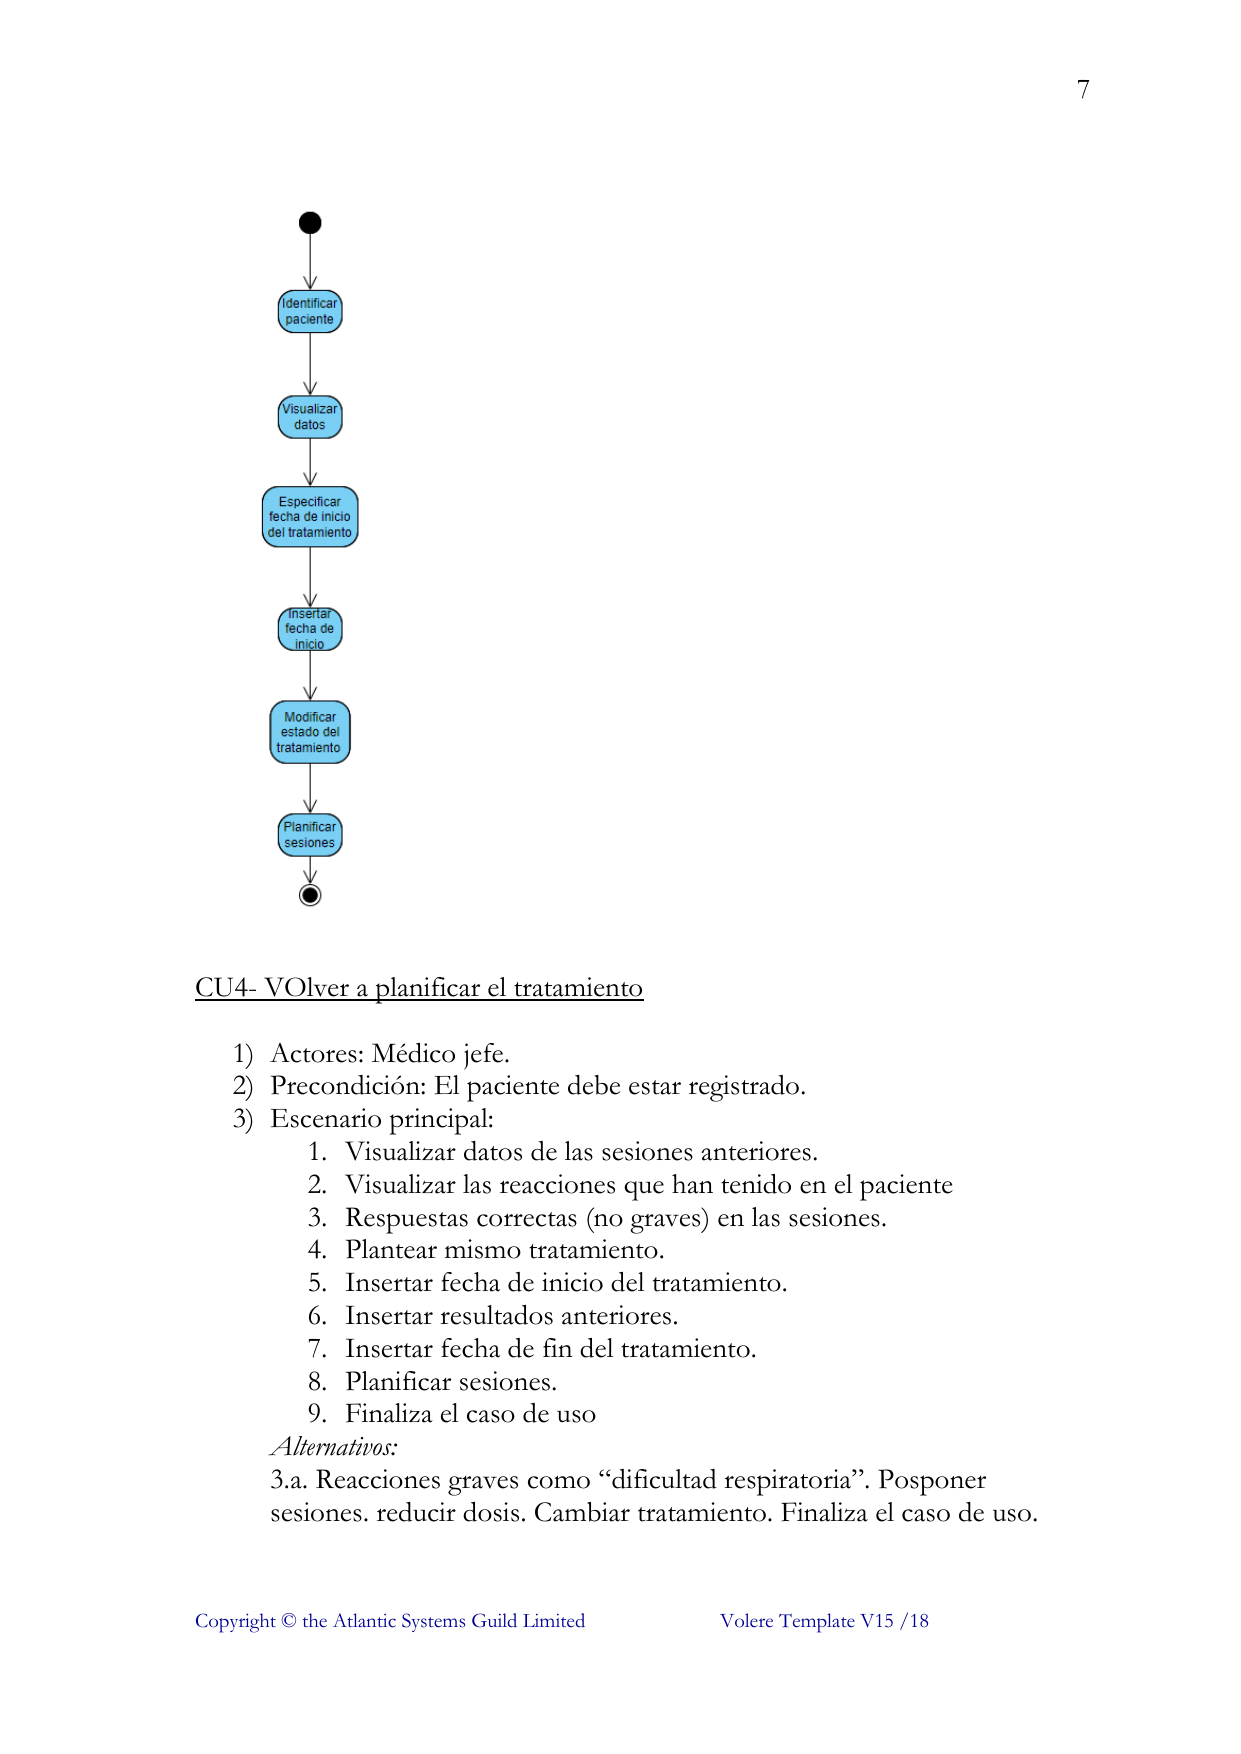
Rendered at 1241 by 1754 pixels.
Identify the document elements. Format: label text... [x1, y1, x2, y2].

list Visualizar datos de las sesiones anteriores. [307, 1135, 1090, 1168]
text 3.a. Reacciones graves como “dificultad respiratoria”. Posponer sesiones. reducir dosis. Cambiar tratamiento. Finaliza el caso de uso. [270, 1463, 1090, 1529]
list Insertar fecha de fin del tratamiento. [307, 1332, 1090, 1365]
list Precondición: El paciente debe estar registrado. [232, 1070, 1090, 1102]
list Actores: Médico jefe. [232, 1037, 1090, 1070]
list Finaliza el caso de uso [307, 1398, 1090, 1431]
list Respuestas correctas (no graves) en las sesiones. [307, 1201, 1090, 1234]
text Alternativos: [195, 1431, 1090, 1463]
list Insertar fecha de inicio del tratamiento. [307, 1267, 1090, 1299]
list Insertar resultados anteriores. [307, 1299, 1090, 1332]
picture [194, 159, 402, 939]
list Planificar sesiones. [307, 1365, 1090, 1398]
text CU4- VOlver a planificar el tratamiento [195, 971, 1090, 1004]
list Visualizar las reacciones que han tenido en el paciente [307, 1168, 1090, 1201]
list Escenario principal: [232, 1102, 1090, 1135]
list Plantear mismo tratamiento. [307, 1234, 1090, 1267]
